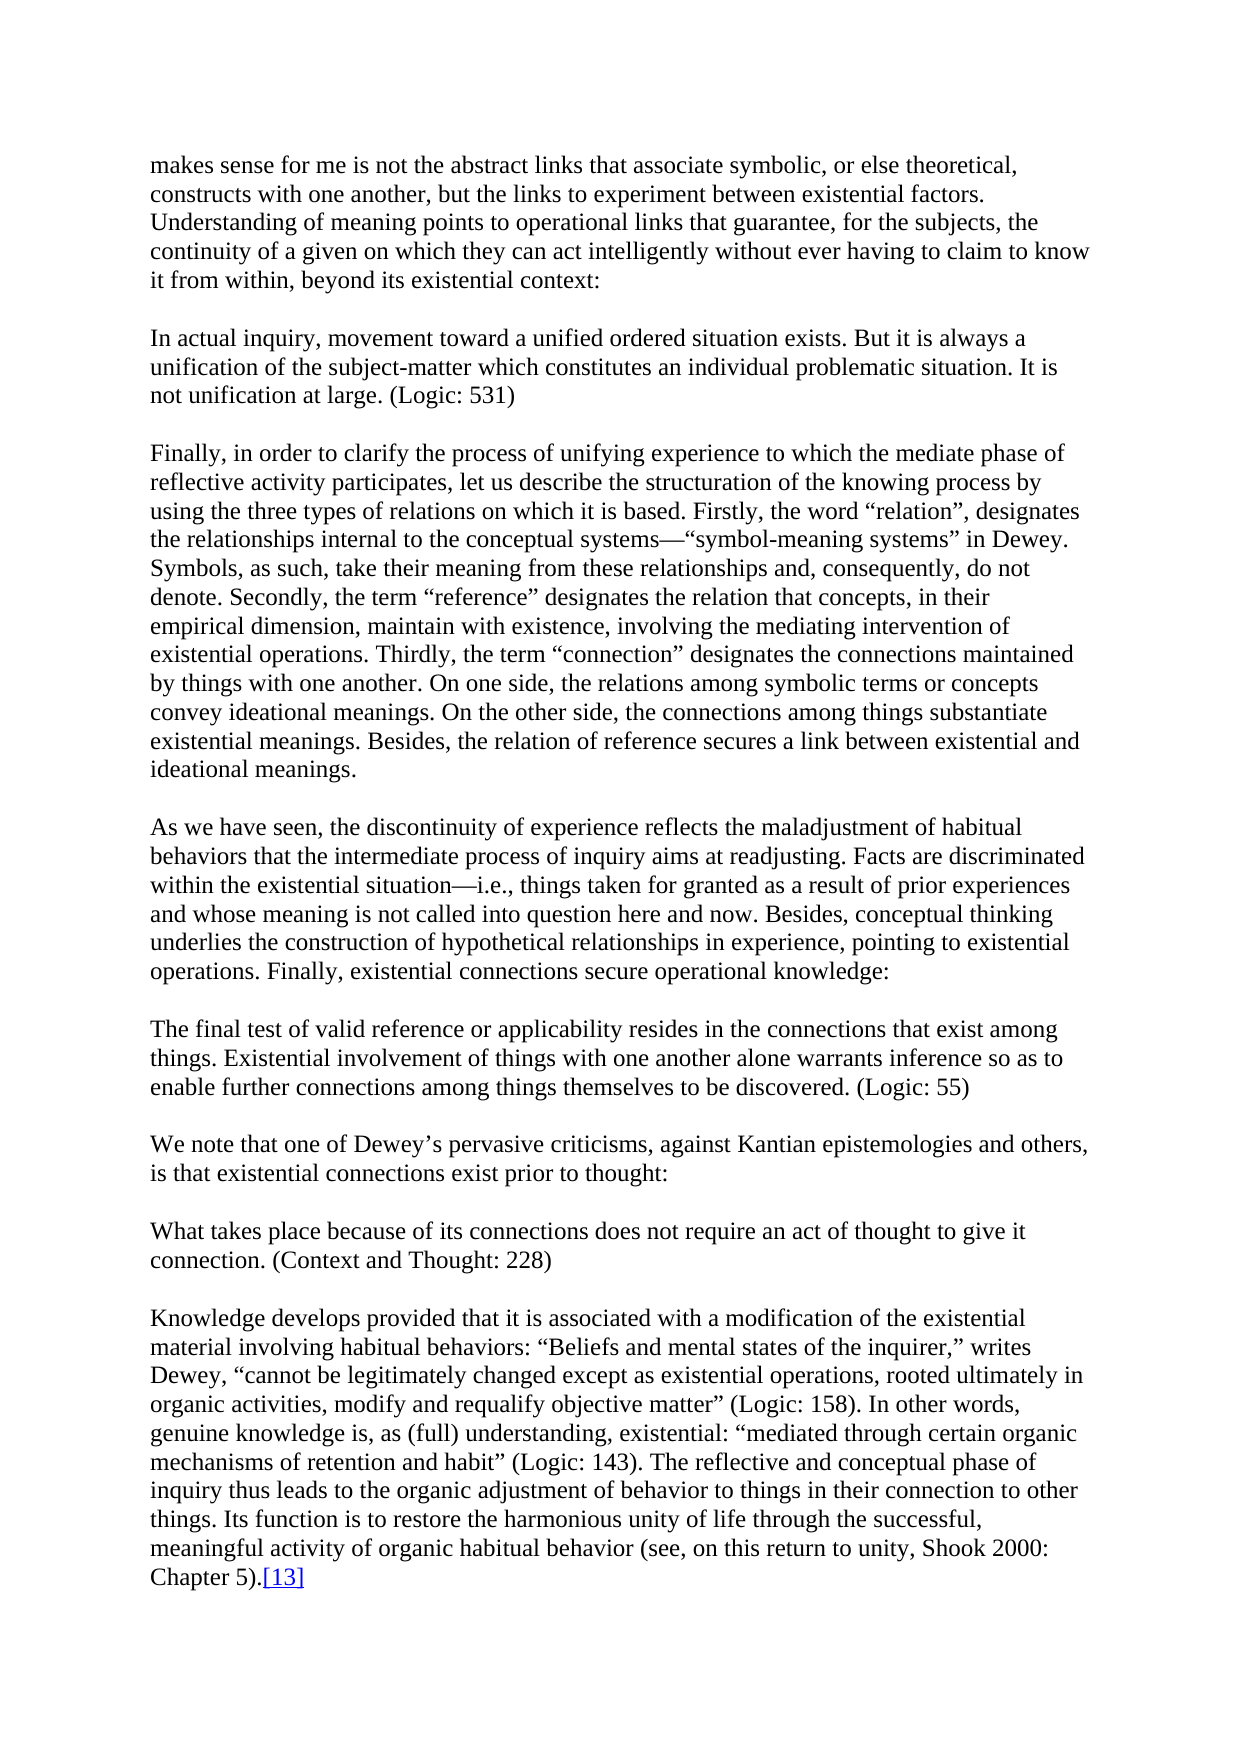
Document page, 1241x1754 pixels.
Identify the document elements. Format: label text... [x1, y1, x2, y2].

text As we have seen, the discontinuity of experience reflects the maladjustment of habitual behaviors that the intermediate process of inquiry aims at readjusting. Facts are discriminated within the existential situation—i.e., things taken for granted as a result of prior experiences and whose meaning is not called into question here and now. Besides, conceptual thinking underlies the construction of hypothetical relationships in experience, pointing to existential operations. Finally, existential connections secure operational knowledge: [150, 812, 1090, 985]
text In actual inquiry, movement toward a unified ordered situation exists. But it is always a unification of the subject-matter which constitutes an individual problematic situation. It is not unification at large. (Logic: 531) [150, 323, 1090, 409]
text Finally, in order to clarify the process of unifying experience to which the mediate phase of reflective activity participates, let us describe the structuration of the knowing process by using the three types of relations on which it is based. Firstly, the word “relation”, designates the relationships internal to the conceptual systems—“symbol-meaning systems” in Dewey. Symbols, as such, take their meaning from these relationships and, consequently, do not denote. Secondly, the term “reference” designates the relation that concepts, in their empirical dimension, maintain with existence, involving the mediating intervention of existential operations. Thirdly, the term “connection” designates the connections maintained by things with one another. On one side, the relations among symbolic terms or concepts convey ideational meanings. On the other side, the connections among things substantiate existential meanings. Besides, the relation of reference secures a link between existential and ideational meanings. [150, 438, 1090, 783]
text What takes place because of its connections does not require an act of thought to give it connection. (Context and Thought: 228) [150, 1216, 1090, 1274]
text We note that one of Dewey’s pervasive criticisms, against Kantian epistemologies and others, is that existential connections exist prior to thought: [150, 1129, 1090, 1187]
text Knowledge develops provided that it is associated with a modification of the existential material involving habitual behaviors: “Beliefs and mental states of the inquirer,” writes Dewey, “cannot be legitimately changed except as existential operations, rooted ultimately in organic activities, modify and requalify objective matter” (Logic: 158). In other words, genuine knowledge is, as (full) understanding, existential: “mediated through certain organic mechanisms of retention and habit” (Logic: 143). The reflective and conceptual phase of inquiry thus leads to the organic adjustment of behavior to things in their connection to other things. Its function is to restore the harmonious unity of life through the successful, meaningful activity of organic habitual behavior (see, on this return to unity, Shook 2000: Chapter 5).[13] [150, 1303, 1090, 1590]
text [150, 150, 1090, 294]
text The final test of valid reference or applicability resides in the connections that exist among things. Existential involvement of things with one another alone warrants inference so as to enable further connections among things themselves to be discovered. (Logic: 55) [150, 1014, 1090, 1100]
